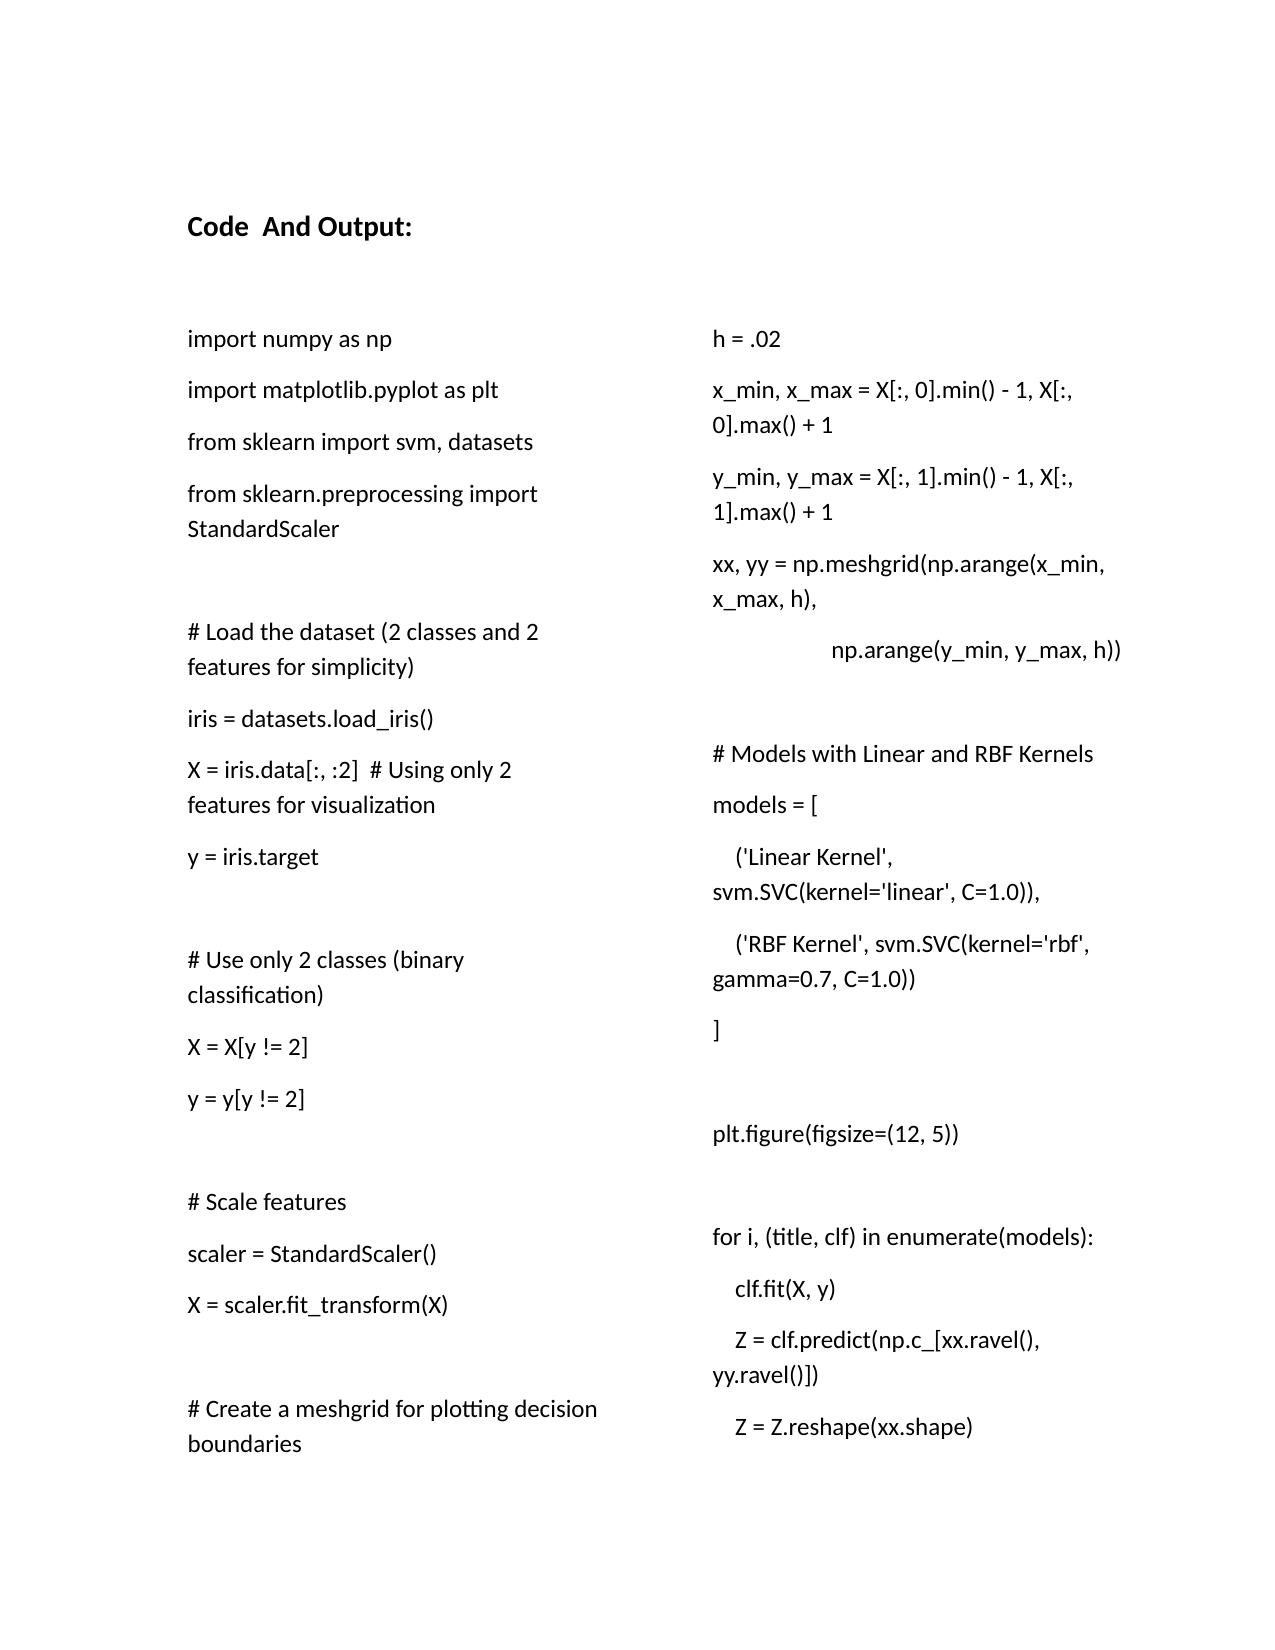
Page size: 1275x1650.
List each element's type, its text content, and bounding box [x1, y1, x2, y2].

text y_min, y_max = X[:, 1].min() - 1, X[:, 1].max() + 1 [712, 461, 1125, 527]
text plt.figure(figsize=(12, 5)) [712, 1118, 1125, 1148]
text Z = Z.reshape(xx.shape) [712, 1411, 1125, 1442]
text X = scaler.fit_transform(X) [187, 1289, 600, 1320]
text np.arange(y_min, y_max, h)) [712, 634, 1125, 665]
text x_min, x_max = X[:, 0].min() - 1, X[:, 0].max() + 1 [712, 374, 1125, 440]
text import numpy as np [187, 323, 600, 353]
text # Use only 2 classes (binary classification) [187, 944, 600, 1010]
text import matplotlib.pyplot as plt [187, 374, 600, 405]
text # Scale features [187, 1186, 600, 1217]
text from sklearn.preprocessing import StandardScaler [187, 478, 600, 543]
text xx, yy = np.meshgrid(np.arange(x_min, x_max, h), [712, 548, 1125, 613]
text ] [712, 1014, 1125, 1045]
text clf.fit(X, y) [712, 1273, 1125, 1303]
text Z = clf.predict(np.c_[xx.ravel(), yy.ravel()]) [712, 1324, 1125, 1390]
text iris = datasets.load_iris() [187, 703, 600, 733]
text h = .02 [712, 323, 1125, 353]
text X = X[y != 2] [187, 1031, 600, 1062]
text models = [ [712, 789, 1125, 820]
text y = iris.target [187, 841, 600, 872]
text from sklearn import svm, datasets [187, 426, 600, 457]
text scaler = StandardScaler() [187, 1238, 600, 1268]
text for i, (title, clf) in enumerate(models): [712, 1221, 1125, 1252]
text # Load the dataset (2 classes and 2 features for simplicity) [187, 616, 600, 682]
text # Models with Linear and RBF Kernels [712, 738, 1125, 768]
text X = iris.data[:, :2] # Using only 2 features for visualization [187, 754, 600, 820]
text ('Linear Kernel', svm.SVC(kernel='linear', C=1.0)), [712, 841, 1125, 907]
text Code And Output: [187, 208, 1125, 243]
text # Create a meshgrid for plotting decision boundaries [187, 1393, 600, 1458]
text y = y[y != 2] [187, 1083, 600, 1113]
text ('RBF Kernel', svm.SVC(kernel='rbf', gamma=0.7, C=1.0)) [712, 928, 1125, 993]
